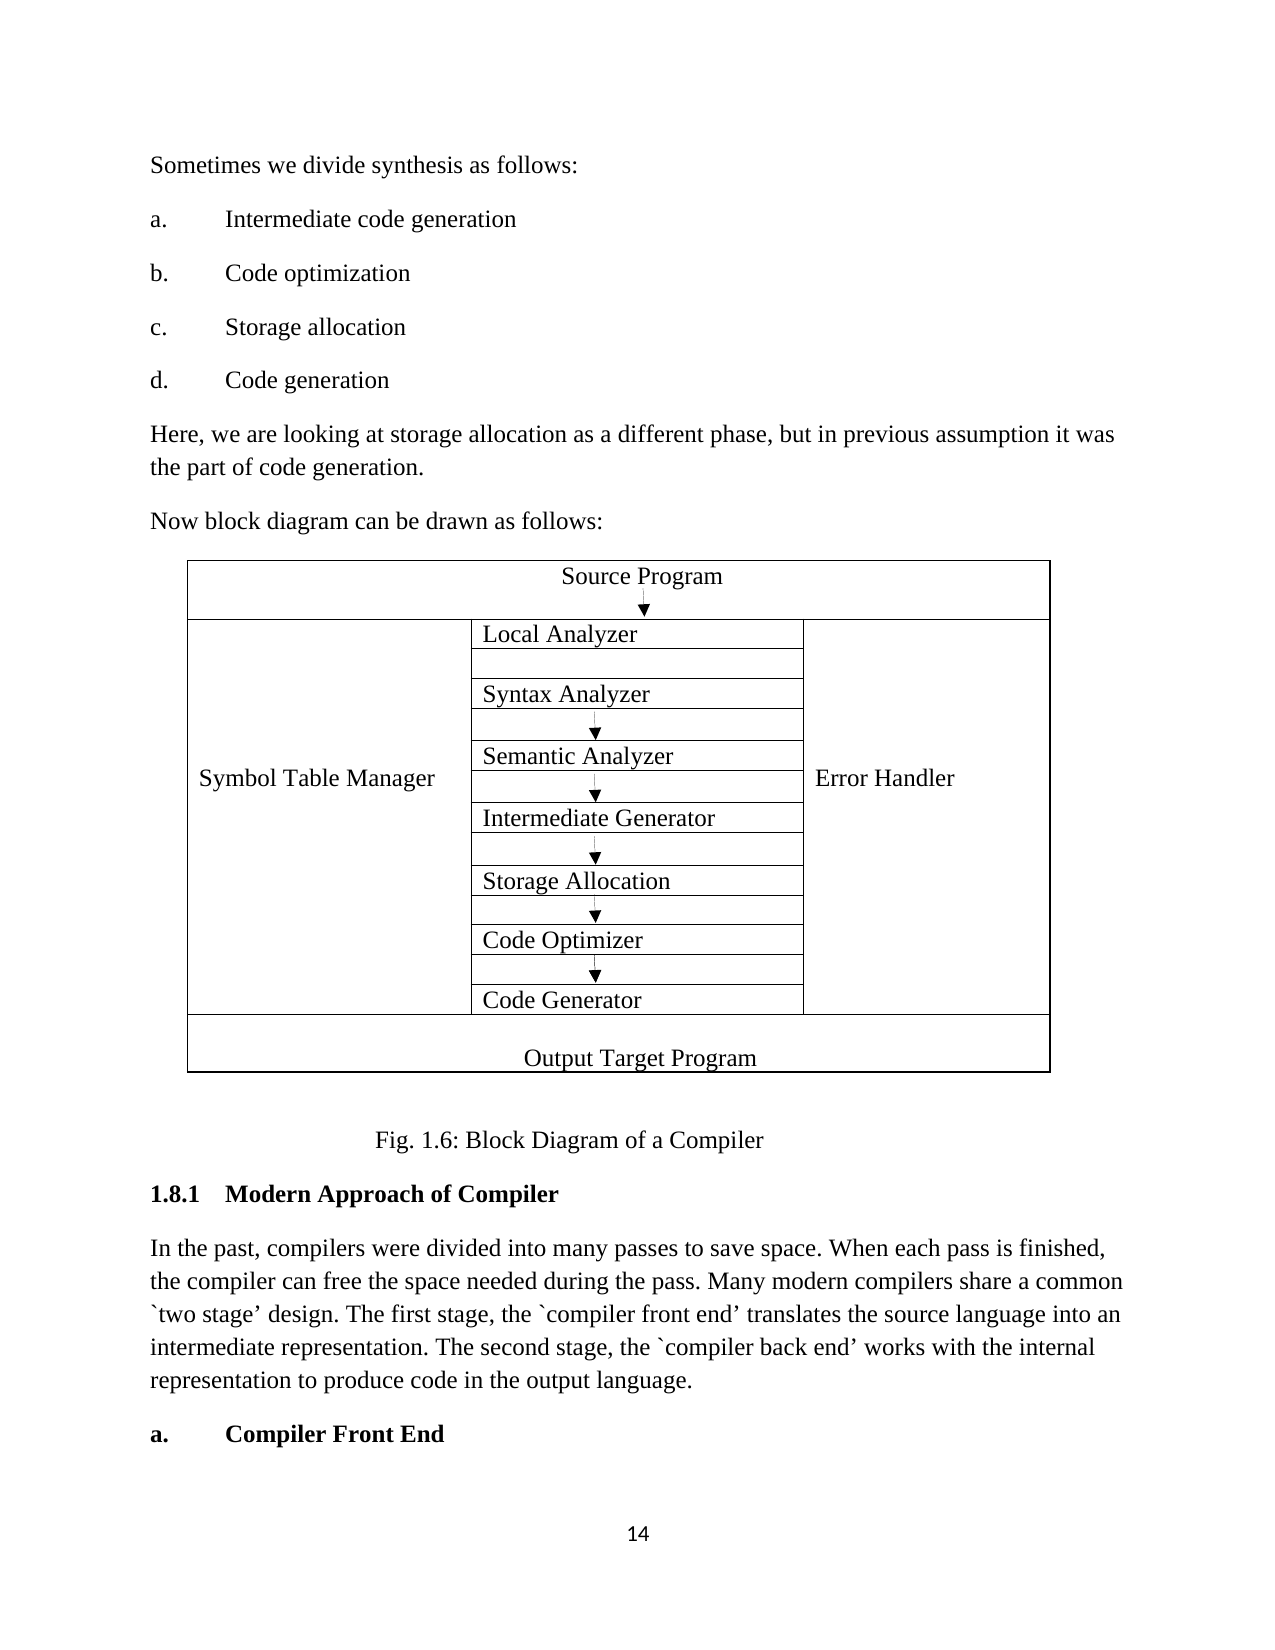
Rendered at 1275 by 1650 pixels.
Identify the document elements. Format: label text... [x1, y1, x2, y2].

table_cell [472, 709, 803, 740]
table_cell [472, 896, 803, 924]
text Here, we are looking at storage allocation as a different phase, but in previous assumption it was the part of code generation. [150, 419, 1125, 481]
table_cell Local Analyzer [472, 620, 803, 648]
table_cell [472, 771, 803, 802]
table_cell Syntax Analyzer [472, 679, 803, 708]
text 1.8.1 Modern Approach of Compiler [150, 1179, 1125, 1208]
text a. Compiler Front End [150, 1419, 1125, 1448]
table_cell Output Target Program [188, 1015, 1049, 1071]
text a. Intermediate code generation [150, 204, 1125, 233]
text c. Storage allocation [150, 312, 1125, 340]
text Fig. 1.6: Block Diagram of a Compiler [300, 1126, 1125, 1154]
table_cell Code Generator [472, 985, 803, 1014]
table_cell Intermediate Generator [472, 803, 803, 832]
text d. Code generation [150, 365, 1125, 394]
table_header Source Program [188, 561, 1049, 618]
table_cell Storage Allocation [472, 866, 803, 894]
text b. Code optimization [150, 258, 1125, 286]
table_cell [472, 955, 803, 984]
table_cell Symbol Table Manager [188, 620, 471, 1014]
table_cell Error Handler [804, 620, 1049, 1014]
text In the past, compilers were divided into many passes to save space. When each pass is finished, the compiler can free the space needed during the pass. Many modern compilers share a common `two stage’ design. The first stage, the `compiler front end’ translates the source language into an intermediate representation. The second stage, the `compiler back end’ works with the internal representation to produce code in the output language. [150, 1233, 1125, 1394]
table_cell Semantic Analyzer [472, 741, 803, 770]
text Sometimes we divide synthesis as follows: [150, 150, 1125, 179]
table_cell Code Optimizer [472, 925, 803, 954]
table_cell [472, 833, 803, 865]
text Now block diagram can be drawn as follows: [150, 506, 1125, 535]
table_cell [472, 649, 803, 678]
